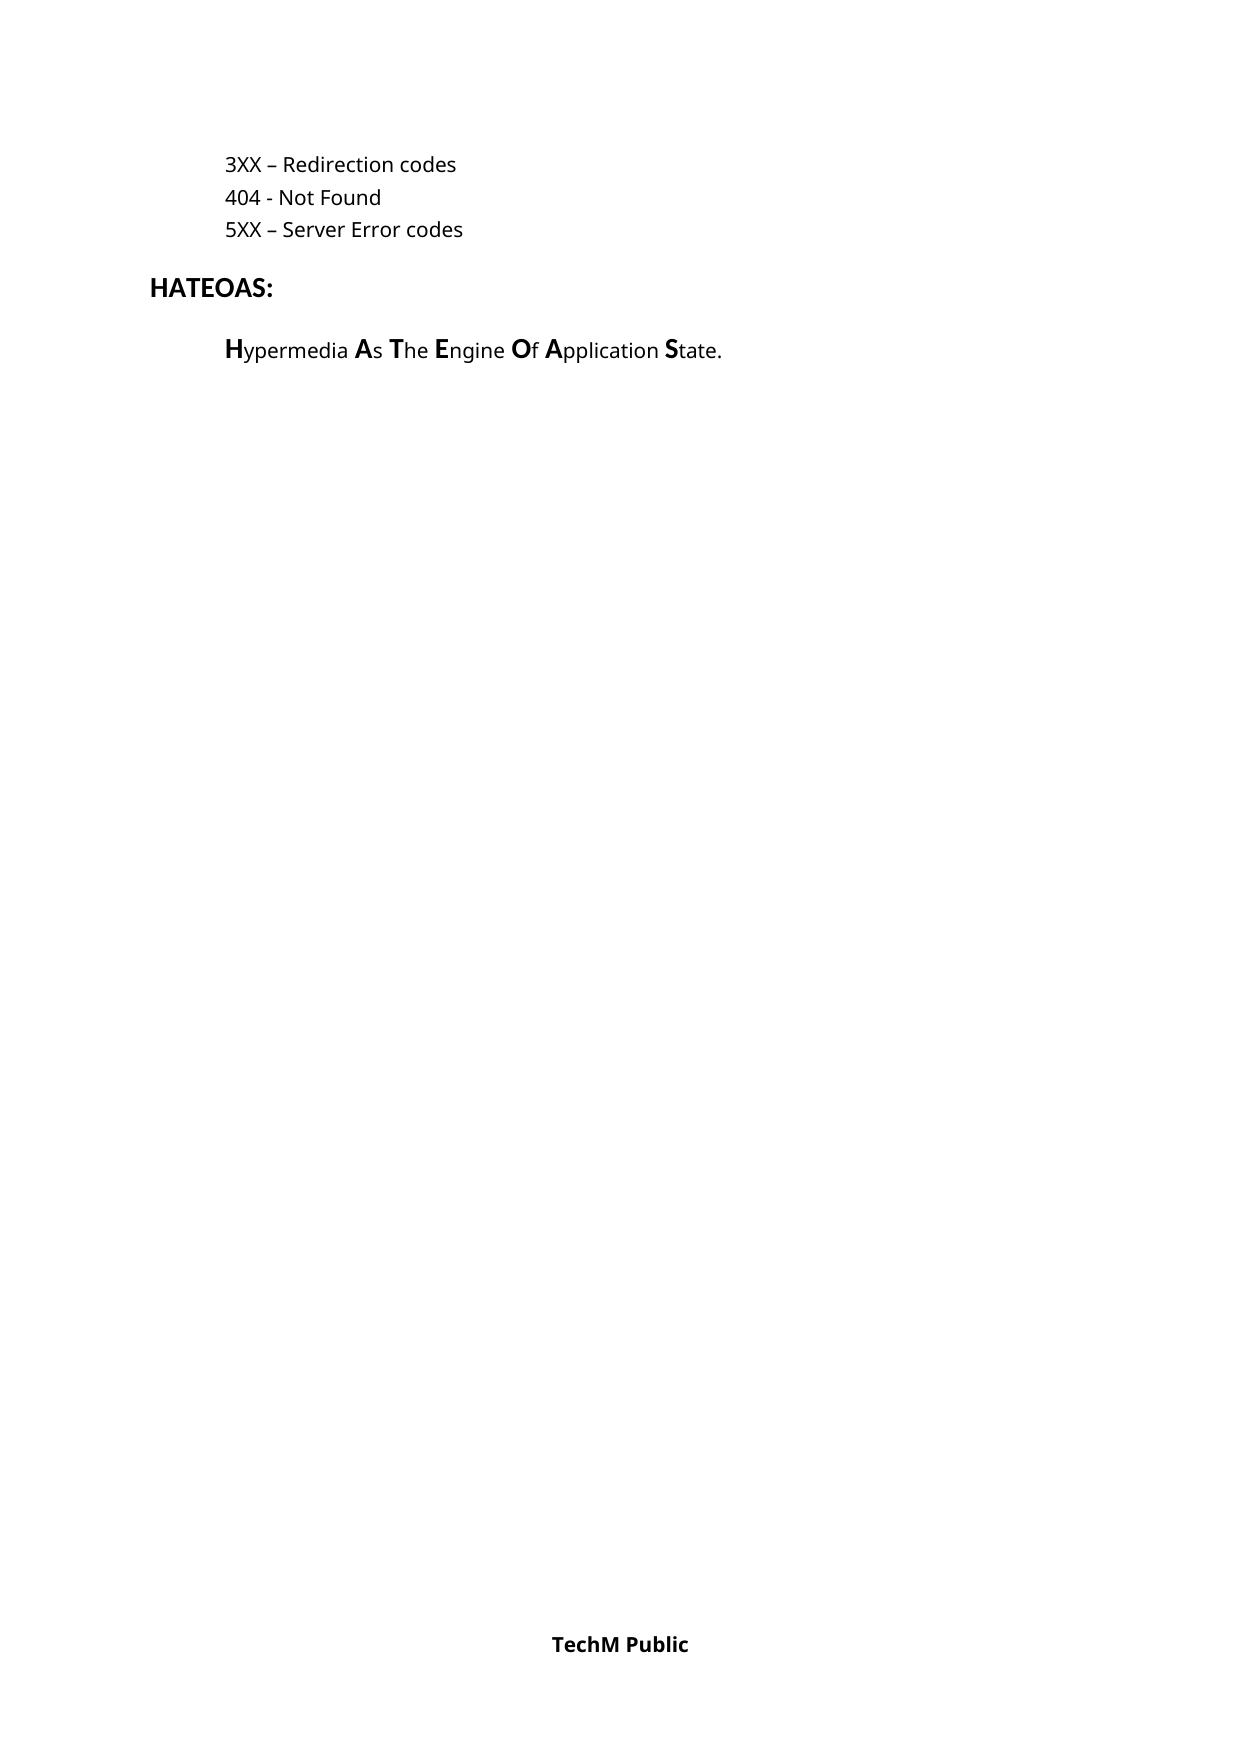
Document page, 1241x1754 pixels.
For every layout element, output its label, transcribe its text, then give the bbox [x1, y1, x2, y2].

text 3XX – Redirection codes [150, 150, 1090, 178]
text 404 - Not Found [150, 183, 1090, 211]
text 5XX – Server Error codes [150, 215, 1090, 244]
text Hypermedia As The Engine Of Application State. [150, 330, 1090, 366]
text HATEOAS: [150, 269, 1090, 304]
